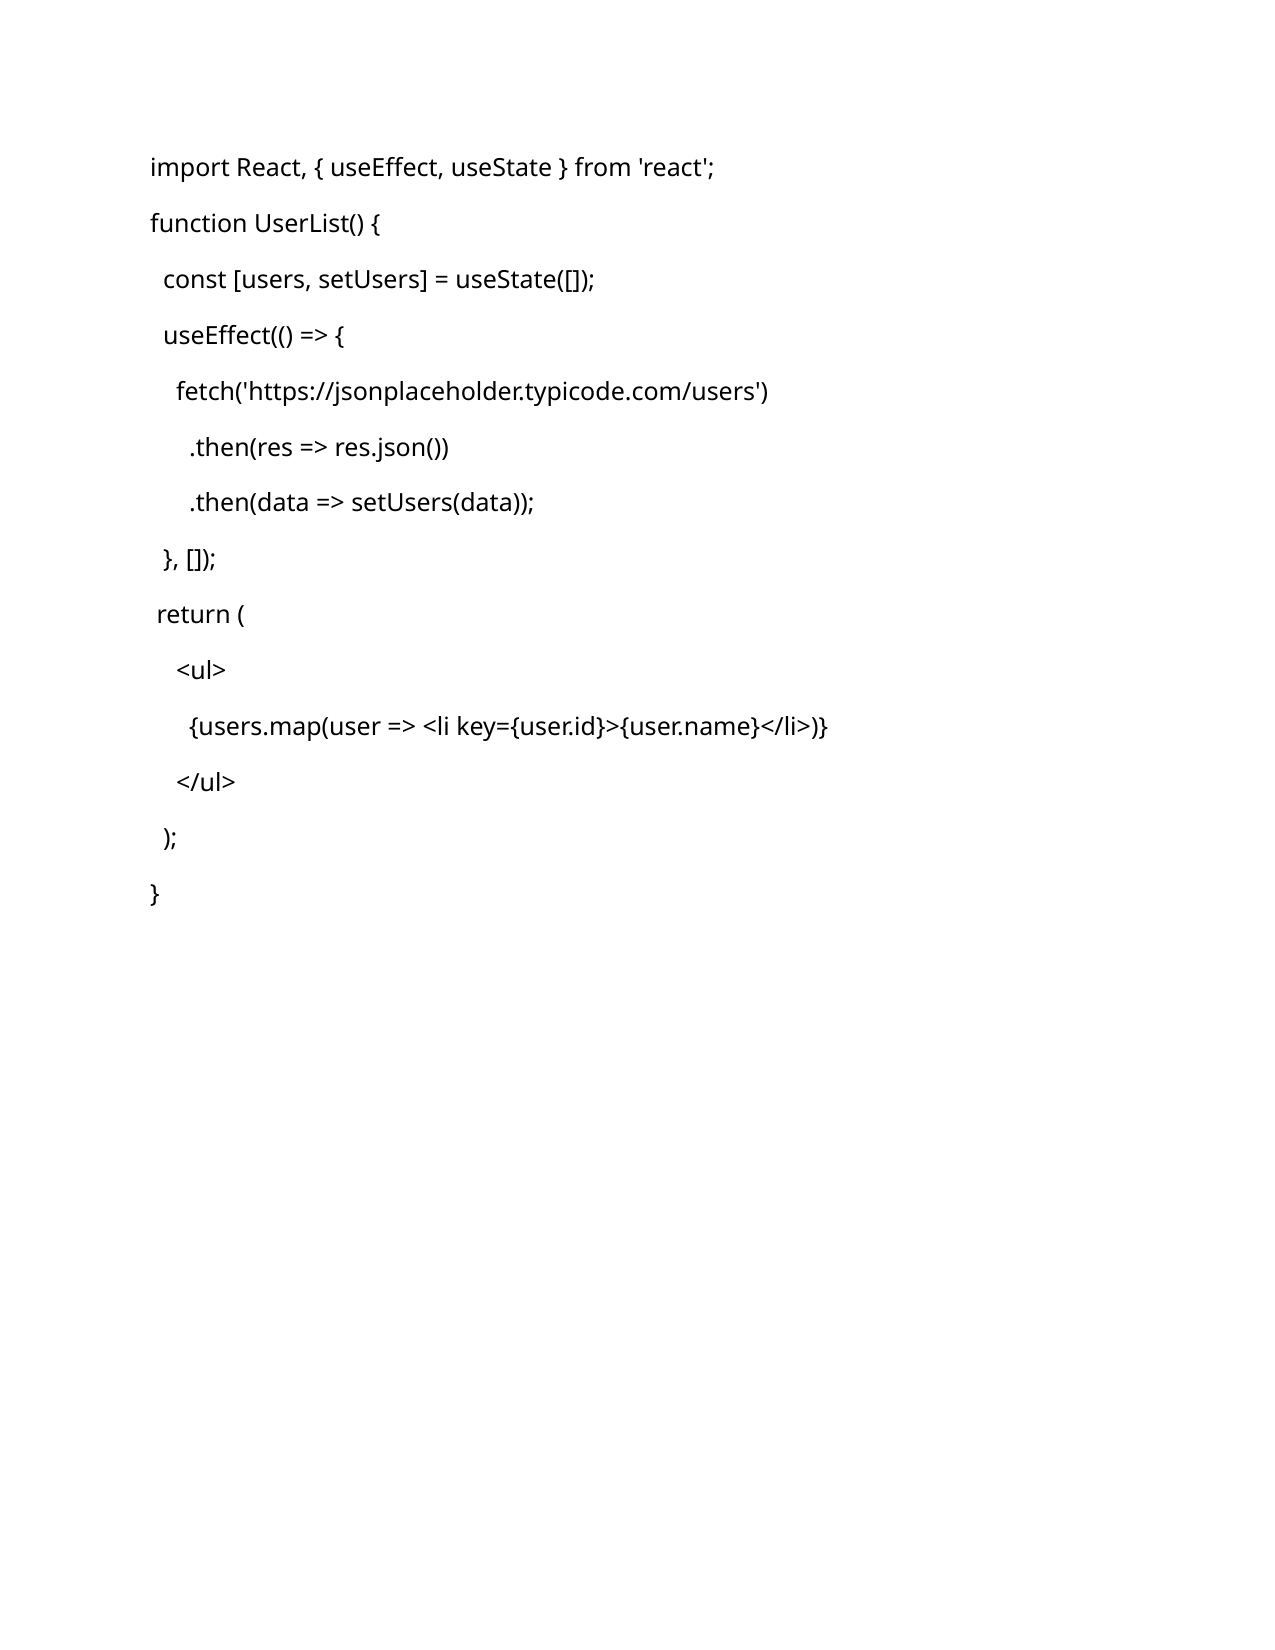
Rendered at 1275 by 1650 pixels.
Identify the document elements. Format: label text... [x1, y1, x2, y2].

text </ul> [150, 764, 1125, 798]
text .then(res => res.json()) [150, 429, 1125, 463]
text import React, { useEffect, useState } from 'react'; [150, 150, 1125, 184]
text const [users, setUsers] = useState([]); [150, 262, 1125, 296]
text {users.map(user => <li key={user.id}>{user.name}</li>)} [150, 708, 1125, 742]
text function UserList() { [150, 206, 1125, 240]
text }, []); [150, 541, 1125, 575]
text } [150, 876, 1125, 910]
text return ( [150, 597, 1125, 631]
text ); [150, 820, 1125, 854]
text .then(data => setUsers(data)); [150, 485, 1125, 519]
text useEffect(() => { [150, 317, 1125, 352]
text fetch('https://jsonplaceholder.typicode.com/users') [150, 373, 1125, 407]
text <ul> [150, 652, 1125, 687]
